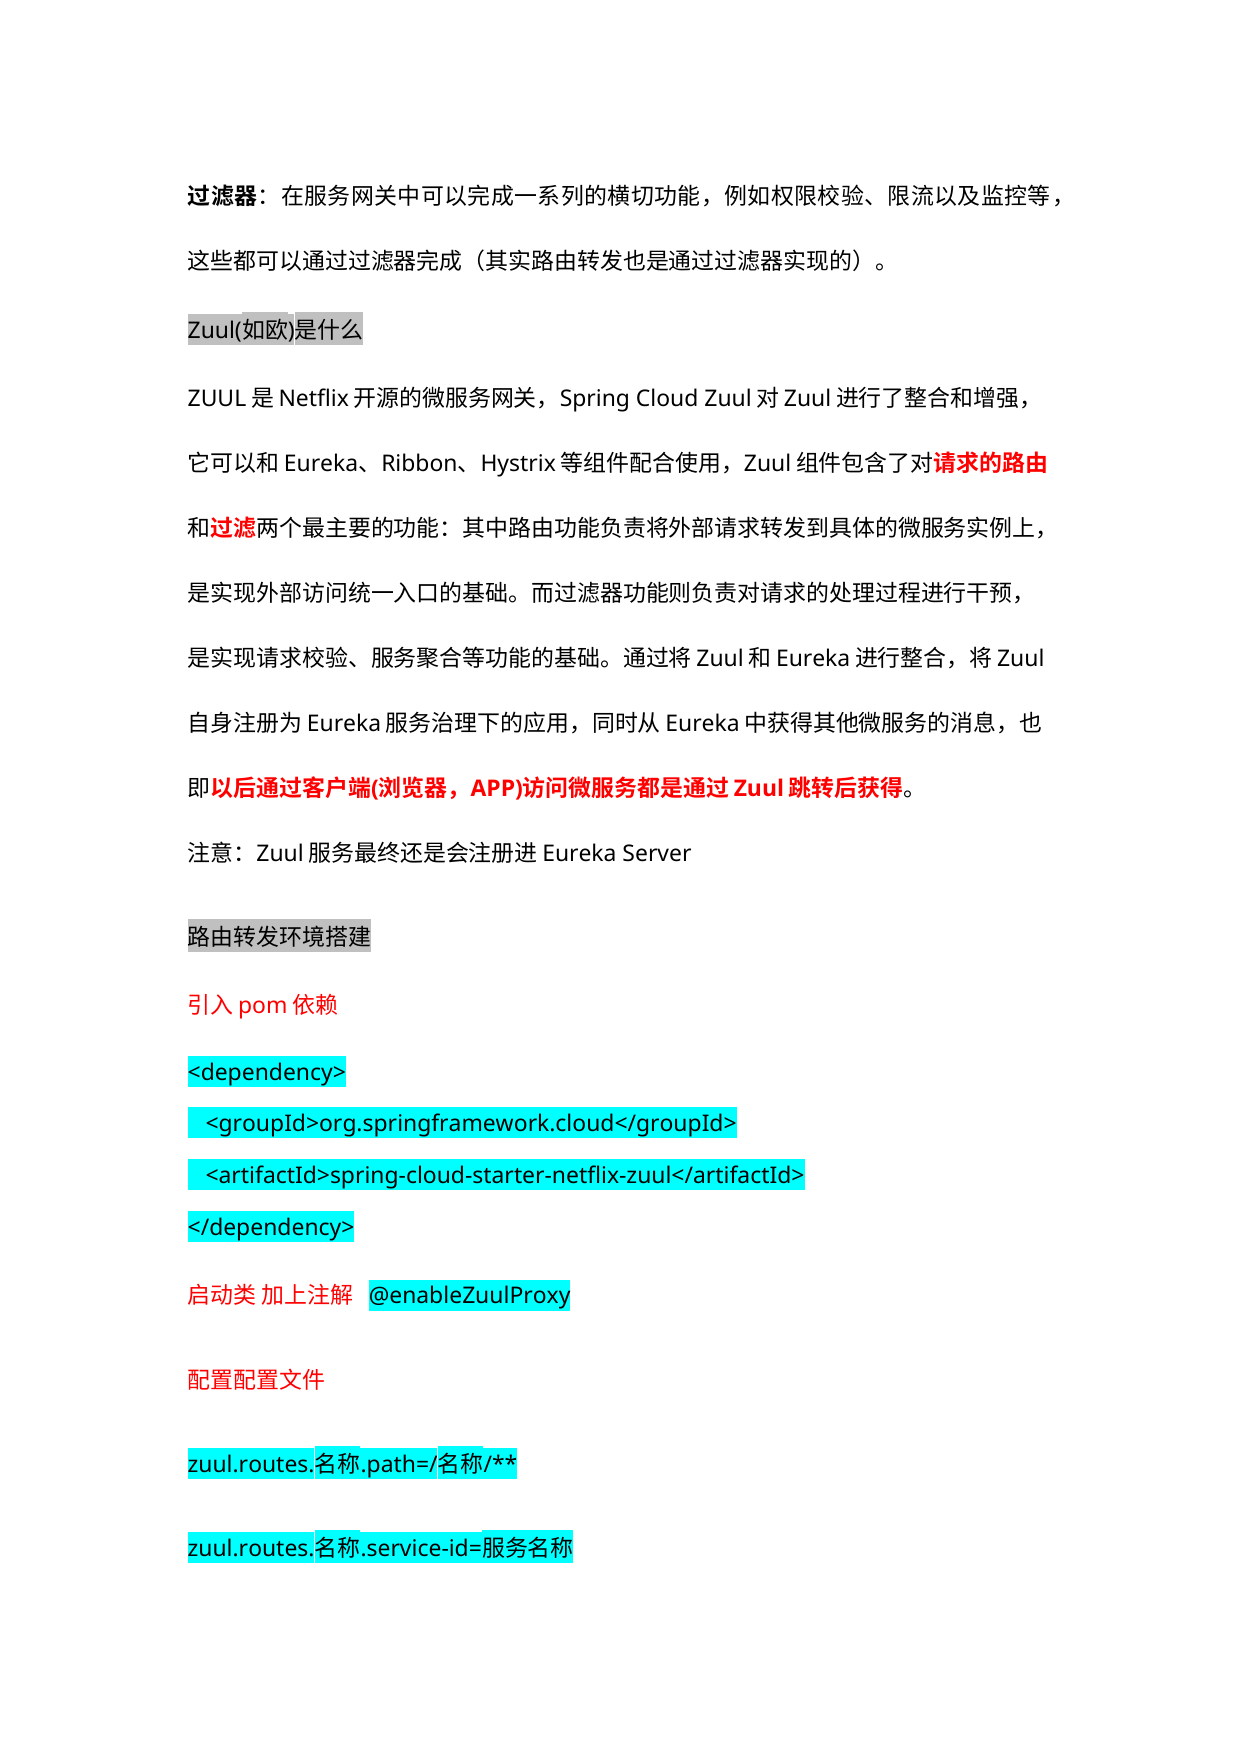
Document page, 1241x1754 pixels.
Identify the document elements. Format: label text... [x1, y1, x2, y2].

text <dependency> [187, 1055, 1053, 1087]
text zuul.routes.名称.path=/名称/** [187, 1430, 1053, 1495]
subtitle Zuul(如欧)是什么 [187, 296, 1053, 361]
text 过滤器：在服务网关中可以完成一系列的横切功能，例如权限校验、限流以及监控等，这些都可以通过过滤器完成（其实路由转发也是通过过滤器实现的）。 [187, 162, 1053, 292]
text 启动类 加上注解 @enableZuulProxy [187, 1262, 1053, 1327]
text 注意：Zuul服务最终还是会注册进Eureka Server [187, 819, 1053, 884]
text zuul.routes.名称.service-id=服务名称 [187, 1514, 1053, 1579]
subtitle 路由转发环境搭建 [187, 903, 1053, 968]
text <artifactId>spring-cloud-starter-netflix-zuul</artifactId> [187, 1158, 1053, 1191]
text <groupId>org.springframework.cloud</groupId> [187, 1107, 1053, 1139]
text 引入pom依赖 [187, 971, 1053, 1036]
text </dependency> [187, 1210, 1053, 1242]
text 配置配置文件 [187, 1346, 1053, 1411]
text ZUUL是Netflix开源的微服务网关，Spring Cloud Zuul对Zuul进行了整合和增强，它可以和Eureka、Ribbon、Hystrix等组件配合使用，Zuul组件包含了对请求的路由和过滤两个最主要的功能：其中路由功能负责将外部请求转发到具体的微服务实例上，是实现外部访问统一入口的基础。而过滤器功能则负责对请求的处理过程进行干预，是实现请求校验、服务聚合等功能的基础。通过将Zuul和Eureka进行整合，将Zuul自身注册为Eureka服务治理下的应用，同时从Eureka中获得其他微服务的消息，也即以后通过客户端(浏览器，APP)访问微服务都是通过Zuul跳转后获得。 [187, 364, 1053, 819]
